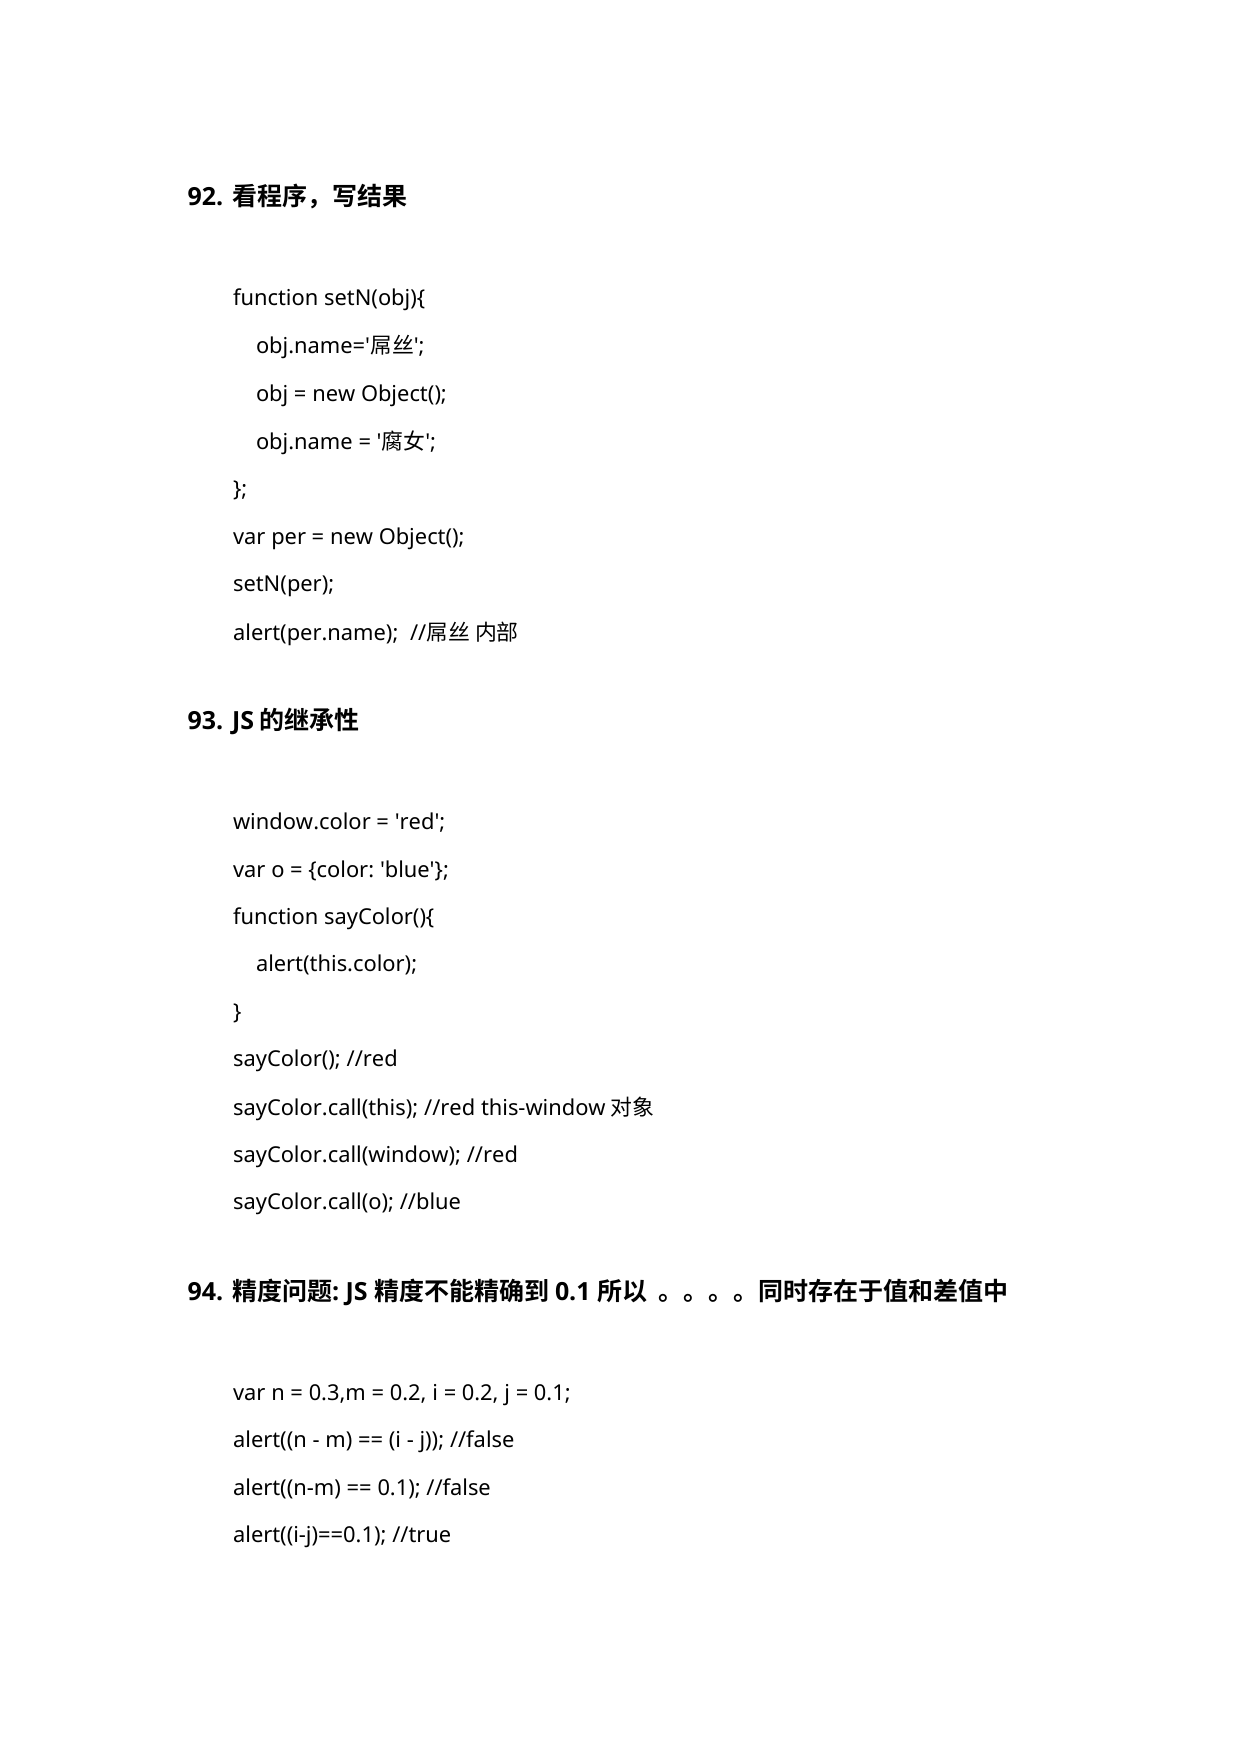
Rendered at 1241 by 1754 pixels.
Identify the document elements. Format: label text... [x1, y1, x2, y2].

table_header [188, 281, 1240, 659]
text JS的继承性 [187, 686, 1053, 751]
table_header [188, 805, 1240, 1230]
text 看程序，写结果 [187, 162, 1053, 227]
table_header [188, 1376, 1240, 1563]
text 精度问题: JS 精度不能精确到 0.1 所以 。。。。同时存在于值和差值中 [187, 1257, 1053, 1322]
